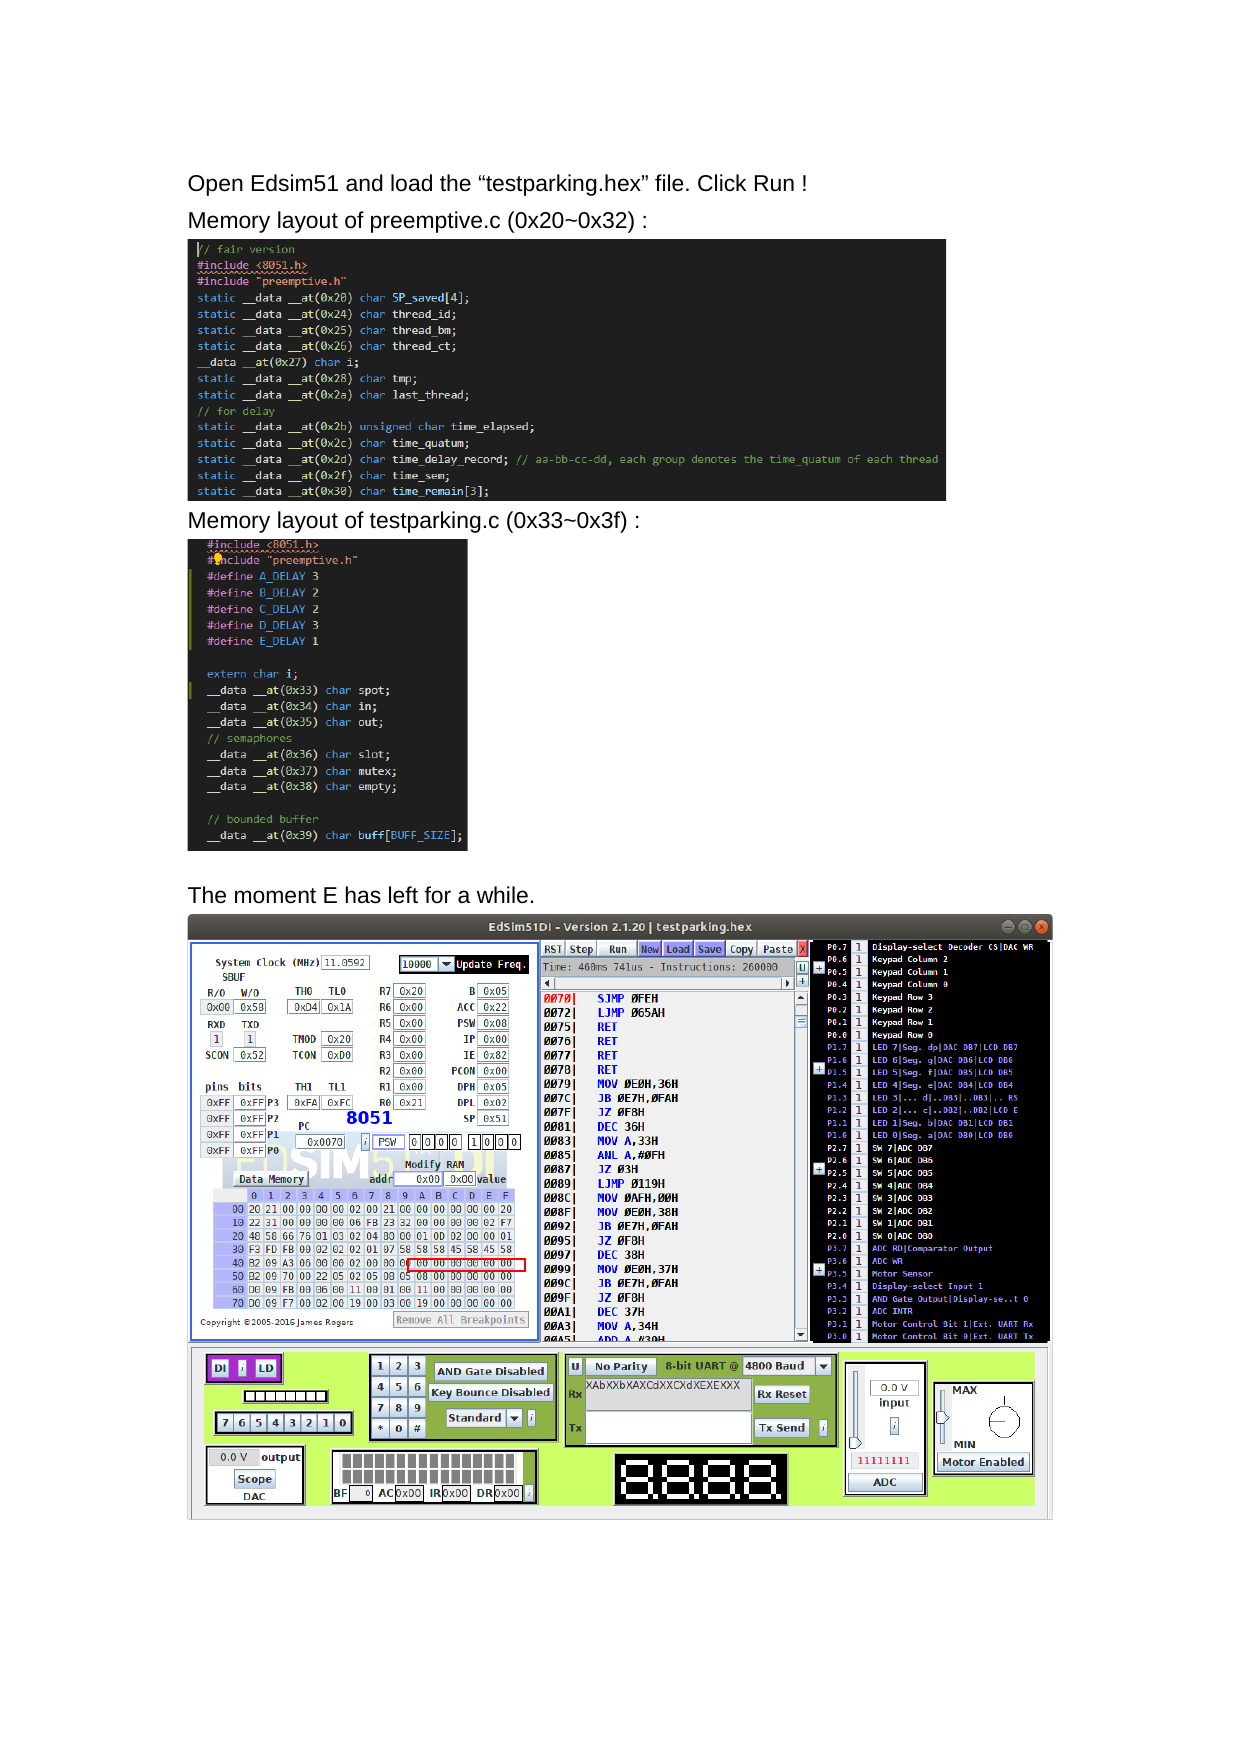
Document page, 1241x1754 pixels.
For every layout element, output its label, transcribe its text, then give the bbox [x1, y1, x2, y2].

picture [187, 239, 947, 501]
picture [187, 539, 468, 851]
text Memory layout of testparking.c (0x33~0x3f) : [187, 502, 1053, 539]
picture [187, 914, 1053, 1520]
text Memory layout of preemptive.c (0x20~0x32) : [187, 202, 1053, 239]
text Open Edsim51 and load the “testparking.hex” file. Click Run ! [187, 164, 1053, 202]
text The moment E has left for a while. [187, 877, 1053, 914]
